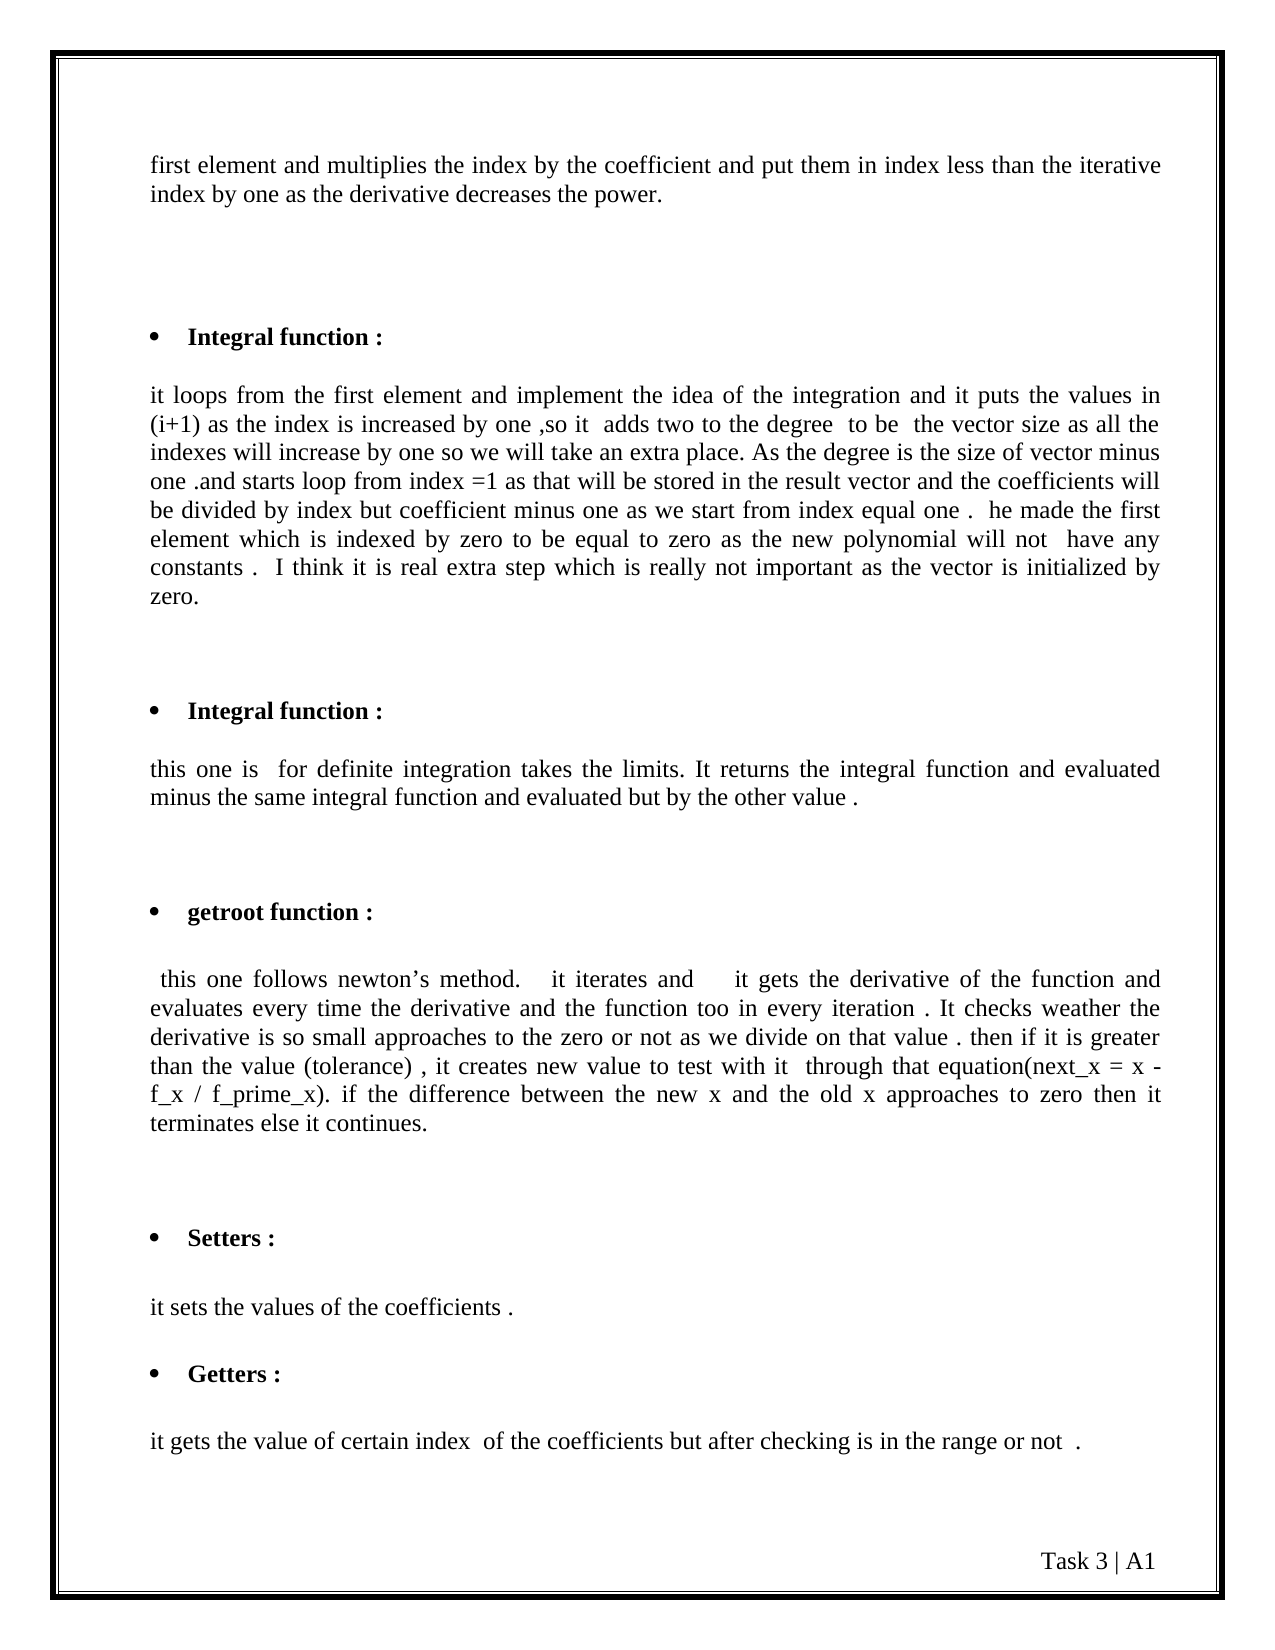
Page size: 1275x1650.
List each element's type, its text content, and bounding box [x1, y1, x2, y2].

text it loops from the first element and implement the idea of the integration and it puts the values in (i+1) as the index is increased by one ,so it adds two to the degree to be the vector size as all the indexes will increase by one so we will take an extra place. As the degree is the size of vector minus one .and starts loop from index =1 as that will be stored in the result vector and the coefficients will be divided by index but coefficient minus one as we start from index equal one . he made the first element which is indexed by zero to be equal to zero as the new polynomial will not have any constants . I think it is real extra step which is really not important as the vector is initialized by zero. [150, 380, 1162, 610]
list Integral function : [150, 322, 1162, 351]
list Getters : [150, 1359, 1162, 1388]
list this one follows newton’s method. it iterates and it gets the derivative of the function and evaluates every time the derivative and the function too in every iteration . It checks weather the derivative is so small approaches to the zero or not as we divide on that value . then if it is greater than the value (tolerance) , it creates new value to test with it through that equation(next_x = x - f_x / f_prime_x). if the difference between the new x and the old x approaches to zero then it terminates else it continues. [150, 964, 1162, 1137]
list Setters : [150, 1216, 1162, 1254]
list this one is for definite integration takes the limits. It returns the integral function and evaluated minus the same integral function and evaluated but by the other value . [150, 754, 1162, 811]
list it sets the values of the coefficients . [150, 1292, 1162, 1321]
list it gets the value of certain index of the coefficients but after checking is in the range or not . [150, 1426, 1162, 1455]
list getroot function : [150, 897, 1162, 926]
list Integral function : [150, 696, 1162, 725]
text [150, 150, 1162, 207]
